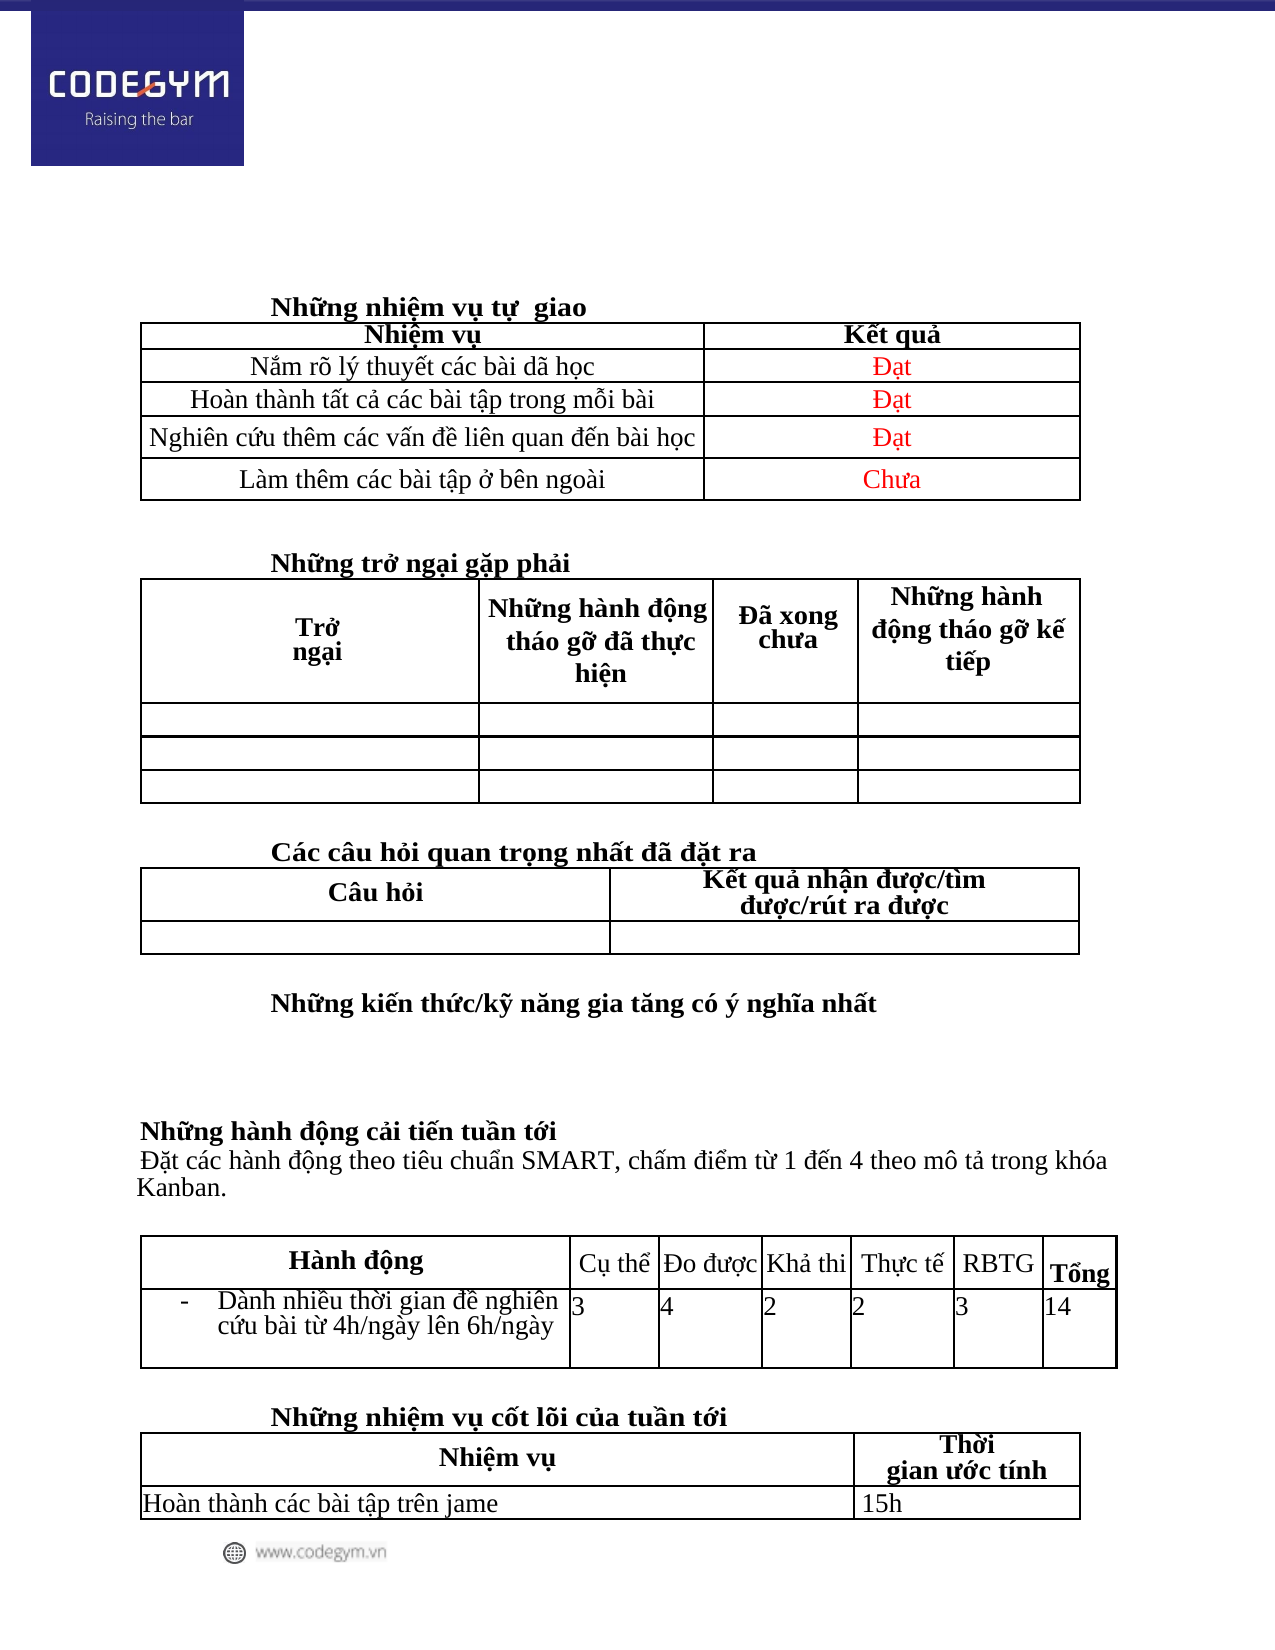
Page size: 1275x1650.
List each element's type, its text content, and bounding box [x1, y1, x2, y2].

table_header Đã xong chưa [714, 580, 857, 702]
table_cell 14 [1044, 1290, 1115, 1367]
table_header Trở ngại [142, 580, 478, 702]
table_header RBTG [955, 1237, 1042, 1288]
table_cell [714, 771, 857, 802]
table_header Đo được [660, 1237, 761, 1288]
table_header Kết quả nhận được/tìm được/rút ra được [611, 869, 1078, 920]
table_cell [480, 738, 712, 769]
table_cell [142, 922, 609, 953]
text Các câu hỏi quan trọng nhất đã đặt ra [270, 836, 1131, 867]
table_cell Chưa [705, 459, 1079, 499]
text Những nhiệm vụ tự giao [270, 291, 1131, 322]
text Những hành động cải tiến tuần tới [125, 1114, 1131, 1146]
table_header Nhiệm vụ [142, 324, 703, 348]
table_cell [714, 704, 857, 735]
table_cell [714, 738, 857, 769]
table_cell [142, 771, 478, 802]
table_cell Nghiên cứu thêm các vấn đề liên quan đến bài học [142, 417, 703, 457]
table_cell 3 [571, 1290, 658, 1367]
table_cell Hoàn thành các bài tập trên jame Củng cố các kiến thức đã học, tìm hiểu các vấn đề liên quan Đọc và nghiên cứu trước các bài học [142, 1487, 853, 1518]
table_header Những hành động tháo gỡ kế tiếp [859, 580, 1079, 702]
text Những trở ngại gặp phải [270, 547, 1131, 578]
table_cell [859, 738, 1079, 769]
table_header Hành động [142, 1237, 569, 1288]
table_header Khả thi [763, 1237, 850, 1288]
table_cell Nắm rõ lý thuyết các bài dã học [142, 350, 703, 381]
text Đặt các hành động theo tiêu chuẩn SMART, chấm điểm từ 1 đến 4 theo mô tả trong khóa Kanban. [136, 1147, 1117, 1202]
table_cell [480, 771, 712, 802]
table_cell 4 [660, 1290, 761, 1367]
table_cell Đạt [705, 383, 1079, 414]
table_cell [611, 922, 1078, 953]
table_cell [859, 704, 1079, 735]
table_cell [142, 704, 478, 735]
subtitle Những nhiệm vụ cốt lõi của tuần tới [270, 1401, 1131, 1432]
picture [223, 1535, 1246, 1636]
table_cell Làm thêm các bài tập ở bên ngoài [142, 459, 703, 499]
table_cell Đạt [705, 350, 1079, 381]
table_header Tổng [1044, 1237, 1115, 1288]
table_cell 3 [955, 1290, 1042, 1367]
table_cell Đạt [705, 417, 1079, 457]
table_header Câu hỏi [142, 869, 609, 920]
table_cell 15h 14h 10h [855, 1487, 1079, 1518]
text Những kiến thức/kỹ năng gia tăng có ý nghĩa nhất [270, 987, 1131, 1018]
table_header Nhiệm vụ [142, 1434, 853, 1484]
table_cell Hoàn thành tất cả các bài tập trong mỗi bài [142, 383, 703, 414]
table_header Thời gian ước tính [855, 1434, 1079, 1484]
table_header Thực tế [852, 1237, 953, 1288]
table_header Kết quả [705, 324, 1079, 348]
table_header Những hành động tháo gỡ đã thực hiện [480, 580, 712, 702]
table_cell Dành nhiều thời gian đề nghiên cứu bài từ 4h/ngày lên 6h/ngày [142, 1290, 569, 1367]
table_header Cụ thể [571, 1237, 658, 1288]
table_cell [142, 738, 478, 769]
table_cell [480, 704, 712, 735]
table_cell 2 [763, 1290, 850, 1367]
table_cell [859, 771, 1079, 802]
table_cell 2 [852, 1290, 953, 1367]
picture [0, 0, 1275, 166]
